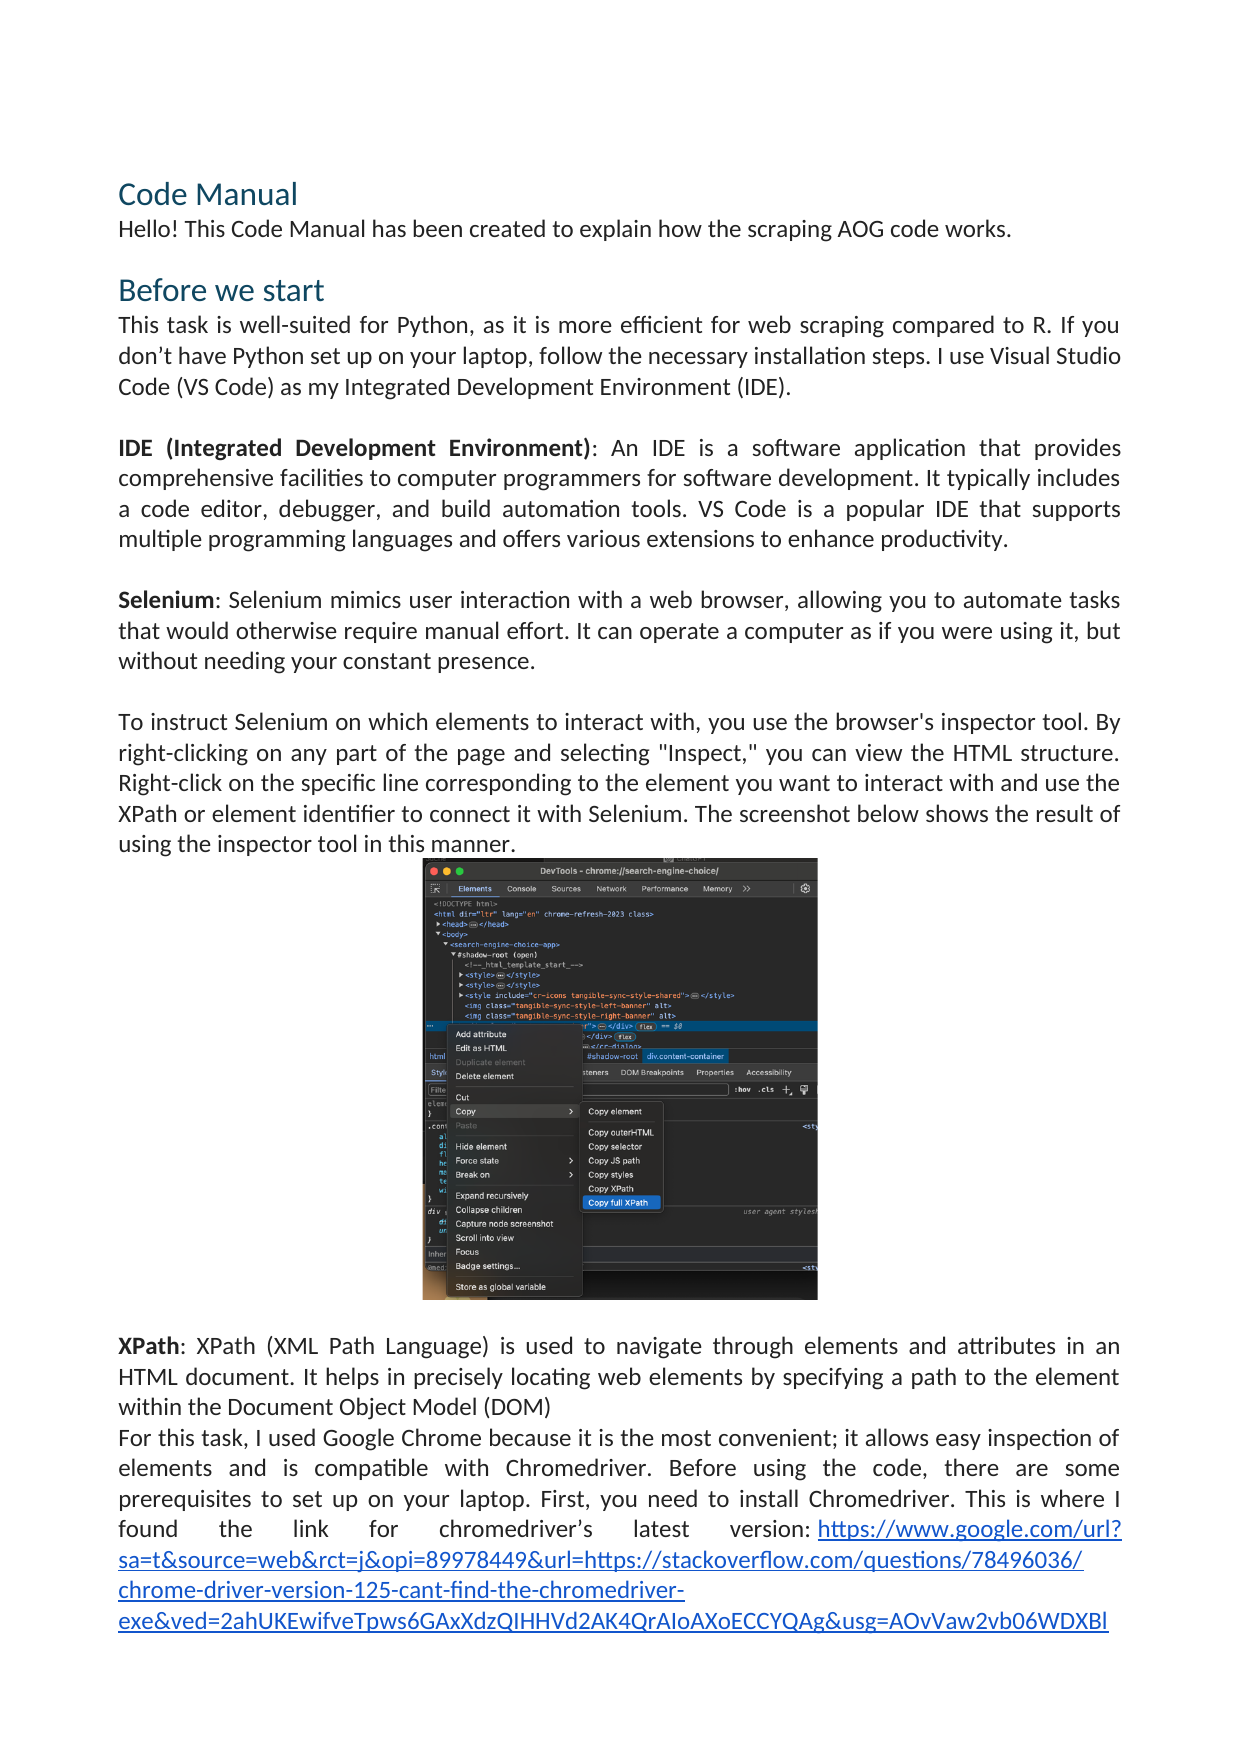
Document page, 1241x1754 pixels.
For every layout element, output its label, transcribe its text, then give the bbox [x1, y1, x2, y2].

text Hello! This Code Manual has been created to explain how the scraping AOG code works. [118, 213, 1122, 244]
picture [422, 858, 818, 1300]
text To instruct Selenium on which elements to interact with, you use the browser's inspector tool. By right-clicking on any part of the page and selecting "Inspect," you can view the HTML structure. Right-click on the specific line corresponding to the element you want to interact with and use the XPath or element identifier to connect it with Selenium. The screenshot below shows the result of using the inspector tool in this manner. [118, 706, 1122, 859]
text Selenium: Selenium mimics user interaction with a web browser, allowing you to automate tasks that would otherwise require manual effort. It can operate a computer as if you were using it, but without needing your constant presence. [118, 584, 1122, 676]
text XPath: XPath (XML Path Language) is used to navigate through elements and attributes in an HTML document. It helps in precisely locating web elements by specifying a path to the element within the Document Object Model (DOM) [118, 1330, 1122, 1422]
text IDE (Integrated Development Environment): An IDE is a software application that provides comprehensive facilities to computer programmers for software development. It typically includes a code editor, debugger, and build automation tools. VS Code is a popular IDE that supports multiple programming languages and offers various extensions to enhance productivity. [118, 432, 1122, 554]
text This task is well-suited for Python, as it is more efficient for web scraping compared to R. If you don’t have Python set up on your laptop, follow the necessary installation steps. I use Visual Studio Code (VS Code) as my Integrated Development Environment (IDE). [118, 309, 1122, 401]
text Before we start [118, 269, 1122, 309]
text Code Manual [118, 173, 1122, 213]
